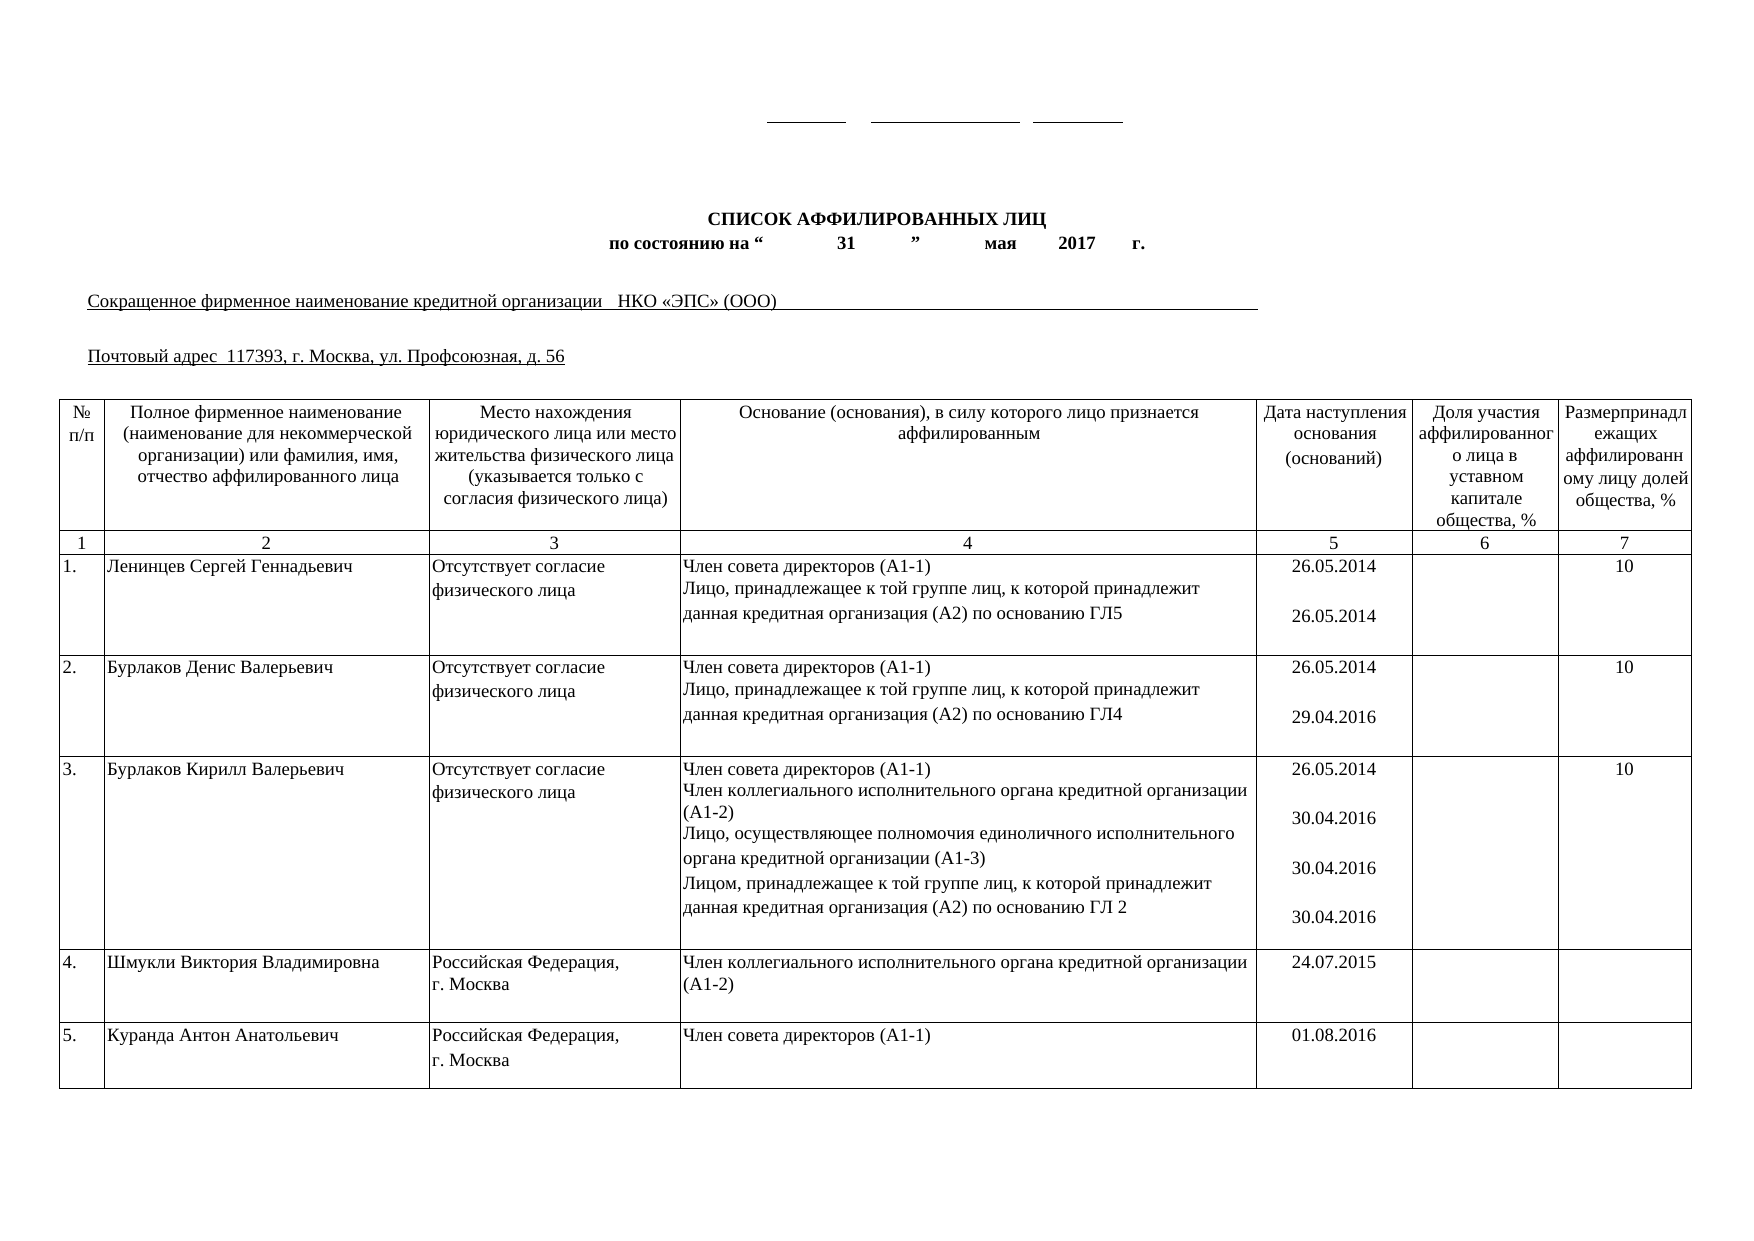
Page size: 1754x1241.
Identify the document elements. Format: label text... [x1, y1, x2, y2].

table_cell 1. [60, 555, 104, 654]
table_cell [430, 1023, 680, 1088]
table_cell Отсутствует согласие физического лица [430, 555, 680, 654]
table_header Размерпринадл ежащих аффилированн ому лицу долей общества, % [1559, 400, 1691, 530]
table_cell [1559, 950, 1691, 1022]
table_cell 5. [60, 1023, 104, 1088]
table_cell 3. [60, 757, 104, 949]
table_header Доля участия аффилированног о лица в уставном капитале общества, % [1413, 400, 1558, 530]
table_cell Шмукли Виктория Владимировна [105, 950, 429, 1022]
table_cell Член совета директоров (А1-1) Член коллегиального исполнительного органа кредитной организации (А1-2) Лицо, осуществляющее полномочия единоличного исполнительного органа кредитной организации (А1-3) Лицом, принадлежащее к той группе лиц, к которой принадлежит данная кредитная организация (А2) по основанию ГЛ 2 [681, 757, 1256, 949]
table_cell Российская Федерация, г. Москва [430, 950, 680, 1022]
table_cell [1413, 757, 1558, 949]
table_cell 4. [60, 950, 104, 1022]
table_cell Отсутствует согласие физического лица [430, 656, 680, 756]
table_cell 26.05.2014 26.05.2014 [1257, 555, 1412, 654]
table_cell [1413, 950, 1558, 1022]
subtitle Почтовый адрес 117393, г. Москва, ул. Профсоюзная, д. 56 [87, 345, 1669, 367]
table_cell 10 [1559, 757, 1691, 949]
table_cell Бурлаков Денис Валерьевич [105, 656, 429, 756]
table_cell [1413, 555, 1558, 654]
table_cell 2. [60, 656, 104, 756]
table_cell 4 [681, 531, 1256, 553]
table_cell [681, 1023, 1256, 1088]
table_cell 26.05.2014 30.04.2016 30.04.2016 30.04.2016 [1257, 757, 1412, 949]
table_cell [105, 1023, 429, 1088]
table_cell Член совета директоров (А1-1) Лицо, принадлежащее к той группе лиц, к которой принадлежит данная кредитная организация (А2) по основанию ГЛ5 [681, 555, 1256, 654]
table_cell Член совета директоров (А1-1) Лицо, принадлежащее к той группе лиц, к которой принадлежит данная кредитная организация (А2) по основанию ГЛ4 [681, 656, 1256, 756]
table_cell 26.05.2014 29.04.2016 [1257, 656, 1412, 756]
table_cell 2 [105, 531, 429, 553]
table_cell 6 [1413, 531, 1558, 553]
table_cell 10 [1559, 656, 1691, 756]
table_cell 1 [60, 531, 104, 553]
table_cell 5 [1257, 531, 1412, 553]
table_header Дата наступления основания (оснований) [1257, 400, 1412, 530]
text по состоянию на “ 31 ” мая 2017 г. [598, 232, 1156, 254]
table_header Полное фирменное наименование (наименование для некоммерческой организации) или фамилия, имя, отчество аффилированного лица [105, 400, 429, 530]
table_cell 24.07.2015 [1257, 950, 1412, 1022]
table_cell Отсутствует согласие физического лица [430, 757, 680, 949]
table_cell [1413, 1023, 1558, 1088]
table_cell Член коллегиального исполнительного органа кредитной организации (А1-2) [681, 950, 1256, 1022]
table_header Основание (основания), в силу которого лицо признается аффилированным [681, 400, 1256, 530]
text Сокращенное фирменное наименование кредитной организации НКО «ЭПС» (ООО) [87, 290, 1669, 312]
table_cell 10 [1559, 555, 1691, 654]
table_cell [1559, 1023, 1691, 1088]
table_cell [1413, 656, 1558, 756]
table_cell 01.08.2016 [1257, 1023, 1412, 1088]
text СПИСОК АФФИЛИРОВАННЫХ ЛИЦ [598, 208, 1156, 229]
table_cell 3 [430, 531, 680, 553]
table_cell 7 [1559, 531, 1691, 553]
table_cell Бурлаков Кирилл Валерьевич [105, 757, 429, 949]
table_header № п/п [60, 400, 104, 530]
table_cell Ленинцев Сергей Геннадьевич [105, 555, 429, 654]
table_header Место нахождения юридического лица или место жительства физического лица (указывается только с согласия физического лица) [430, 400, 680, 530]
